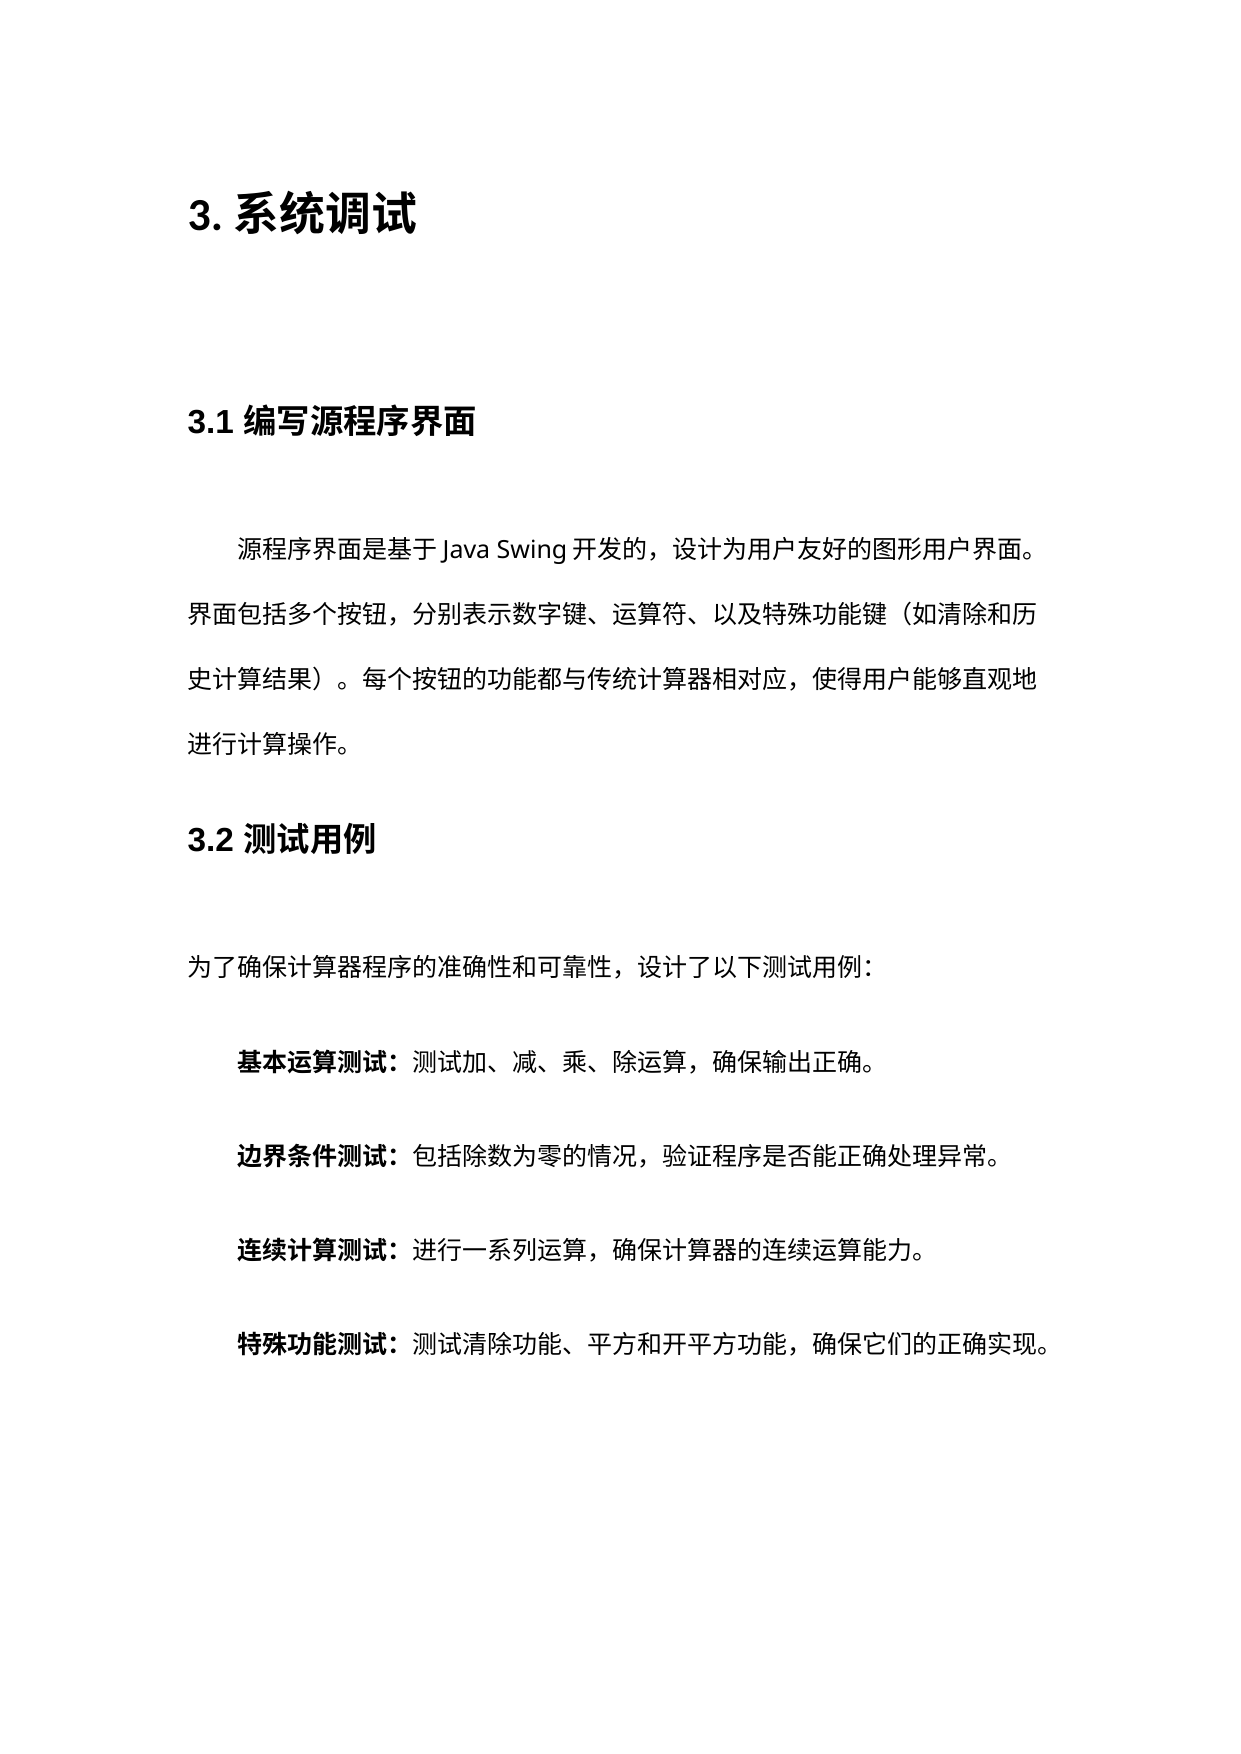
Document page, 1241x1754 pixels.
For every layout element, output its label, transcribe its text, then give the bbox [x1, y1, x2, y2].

text 为了确保计算器程序的准确性和可靠性，设计了以下测试用例： [187, 933, 1053, 998]
subtitle 3. 系统调试 [187, 162, 1053, 259]
subtitle 3.2 测试用例 [187, 805, 1053, 870]
text 基本运算测试：测试加、减、乘、除运算，确保输出正确。 [187, 1028, 1053, 1093]
subtitle 3.1 编写源程序界面 [187, 387, 1053, 452]
text 连续计算测试：进行一系列运算，确保计算器的连续运算能力。 [187, 1216, 1053, 1281]
text 边界条件测试：包括除数为零的情况，验证程序是否能正确处理异常。 [187, 1122, 1053, 1187]
text 特殊功能测试：测试清除功能、平方和开平方功能，确保它们的正确实现。 [187, 1310, 1053, 1375]
text 源程序界面是基于Java Swing开发的，设计为用户友好的图形用户界面。界面包括多个按钮，分别表示数字键、运算符、以及特殊功能键（如清除和历史计算结果）。每个按钮的功能都与传统计算器相对应，使得用户能够直观地进行计算操作。 [187, 516, 1053, 776]
